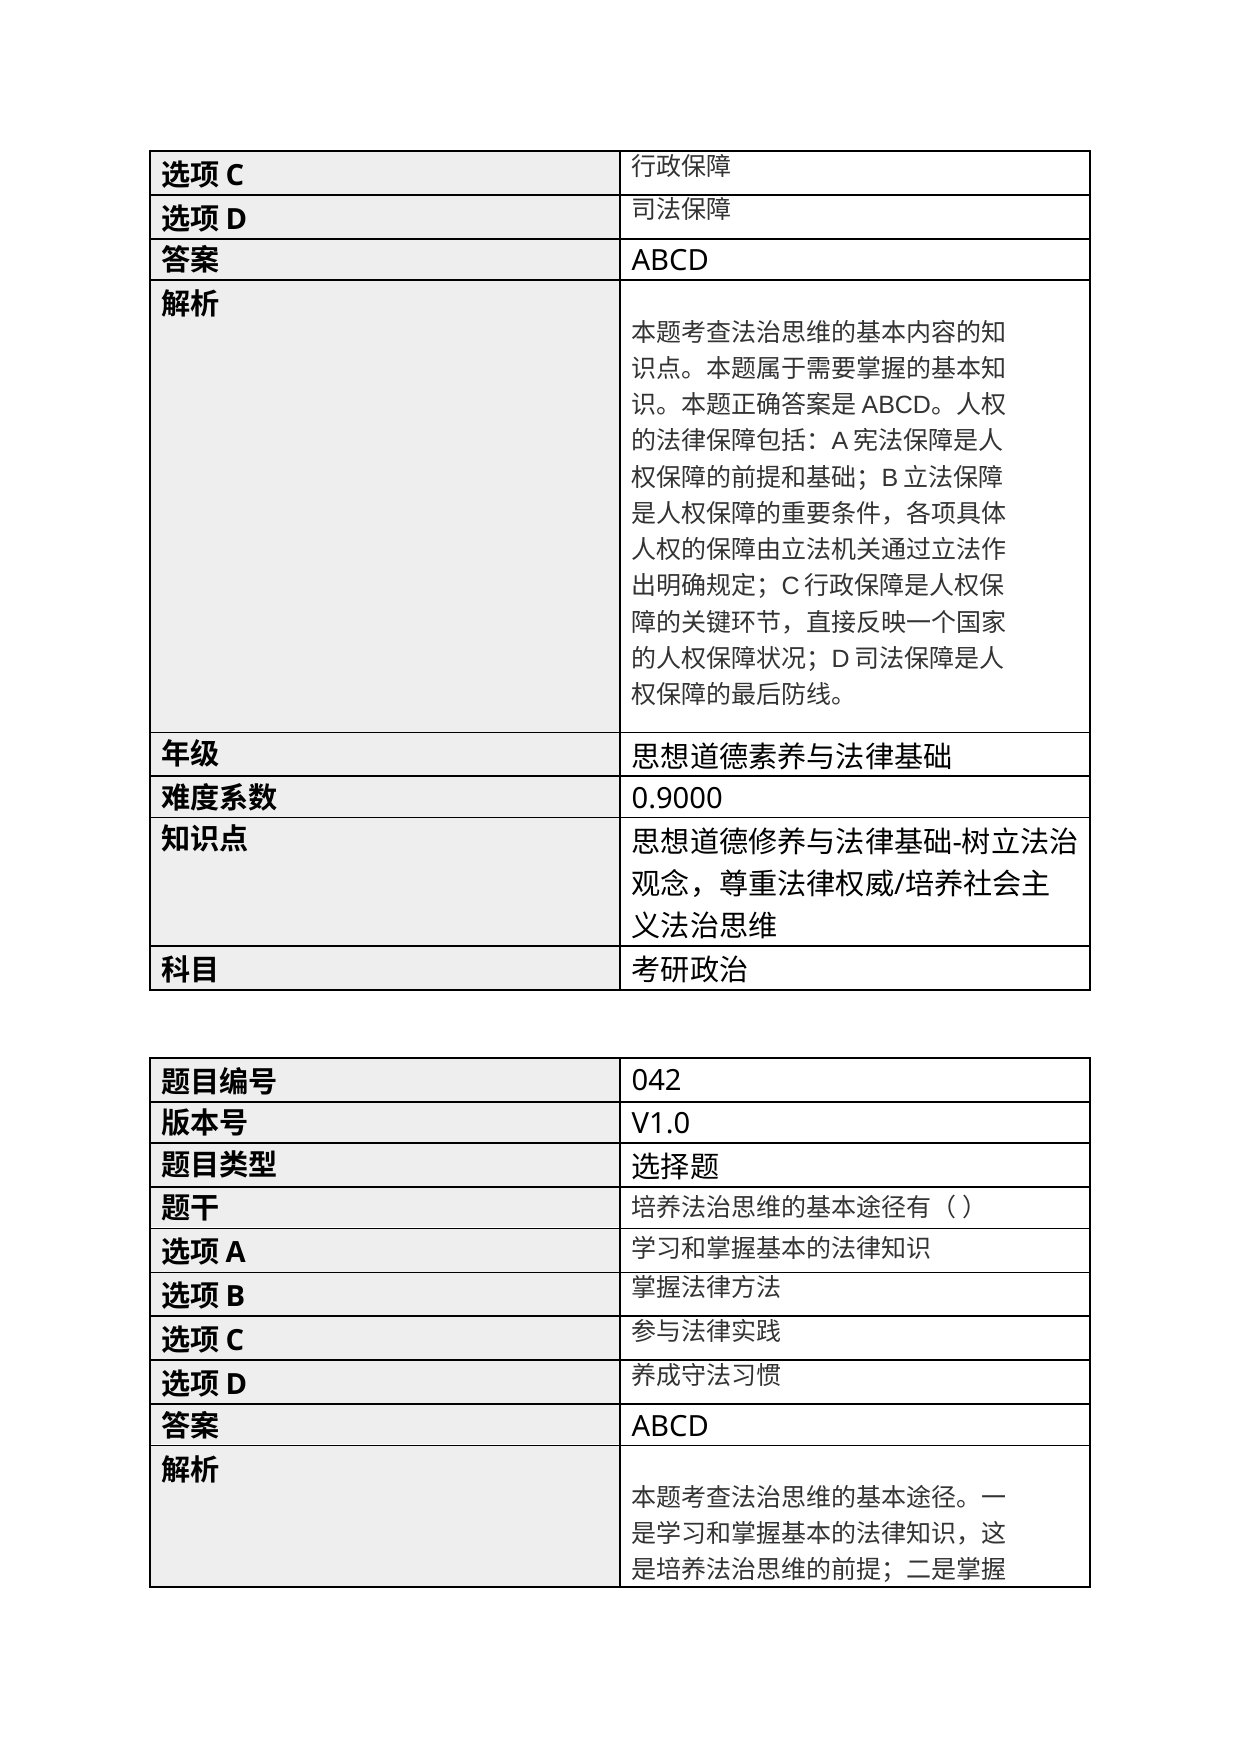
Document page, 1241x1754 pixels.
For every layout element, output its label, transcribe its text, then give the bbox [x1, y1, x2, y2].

table_cell 答案 [151, 240, 619, 279]
table_cell 题目类型 [151, 1144, 619, 1186]
table_cell 0.9000 [621, 777, 1089, 817]
table_cell ABCD [621, 1405, 1089, 1444]
table_cell 选项C [151, 152, 619, 194]
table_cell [621, 1446, 1089, 1586]
table_cell 选择题 [621, 1144, 1089, 1186]
table_cell 答案 [151, 1405, 619, 1444]
table_cell 掌握法律方法 [621, 1273, 1089, 1315]
table_header 042 [621, 1059, 1089, 1101]
table_cell 思想道德素养与法律基础 [621, 733, 1089, 775]
table_cell 选项A [151, 1229, 619, 1271]
table_cell 解析 [151, 281, 619, 732]
table_cell V1.0 [621, 1103, 1089, 1142]
table_cell 养成守法习惯 [621, 1361, 1089, 1403]
table_cell 解析 [151, 1446, 619, 1586]
table_cell 科目 [151, 947, 619, 989]
table_cell 年级 [151, 733, 619, 775]
table_cell 培养法治思维的基本途径有（ ） [621, 1188, 1089, 1227]
table_cell 选项B [151, 1273, 619, 1315]
table_cell 难度系数 [151, 777, 619, 817]
table_cell 本题考查法治思维的基本内容的知识点。本题属于需要掌握的基本知识。本题正确答案是ABCD。人权的法律保障包括：A宪法保障是人权保障的前提和基础；B立法保障是人权保障的重要条件，各项具体人权的保障由立法机关通过立法作出明确规定；C行政保障是人权保障的关键环节，直接反映一个国家的人权保障状况；D司法保障是人权保障的最后防线。 [621, 281, 1089, 732]
table_cell 版本号 [151, 1103, 619, 1142]
table_cell ABCD [621, 240, 1089, 279]
table_header 题目编号 [151, 1059, 619, 1101]
table_cell 选项D [151, 1361, 619, 1403]
table_cell 选项C [151, 1317, 619, 1359]
table_cell 司法保障 [621, 196, 1089, 238]
table_cell 考研政治 [621, 947, 1089, 989]
table_cell 题干 [151, 1188, 619, 1227]
table_cell 参与法律实践 [621, 1317, 1089, 1359]
table_cell 思想道德修养与法律基础-树立法治观念，尊重法律权威/培养社会主义法治思维 [621, 818, 1089, 945]
table_cell 行政保障 [621, 152, 1089, 194]
table_cell 知识点 [151, 818, 619, 945]
table_cell 选项D [151, 196, 619, 238]
table_cell 学习和掌握基本的法律知识 [621, 1229, 1089, 1271]
